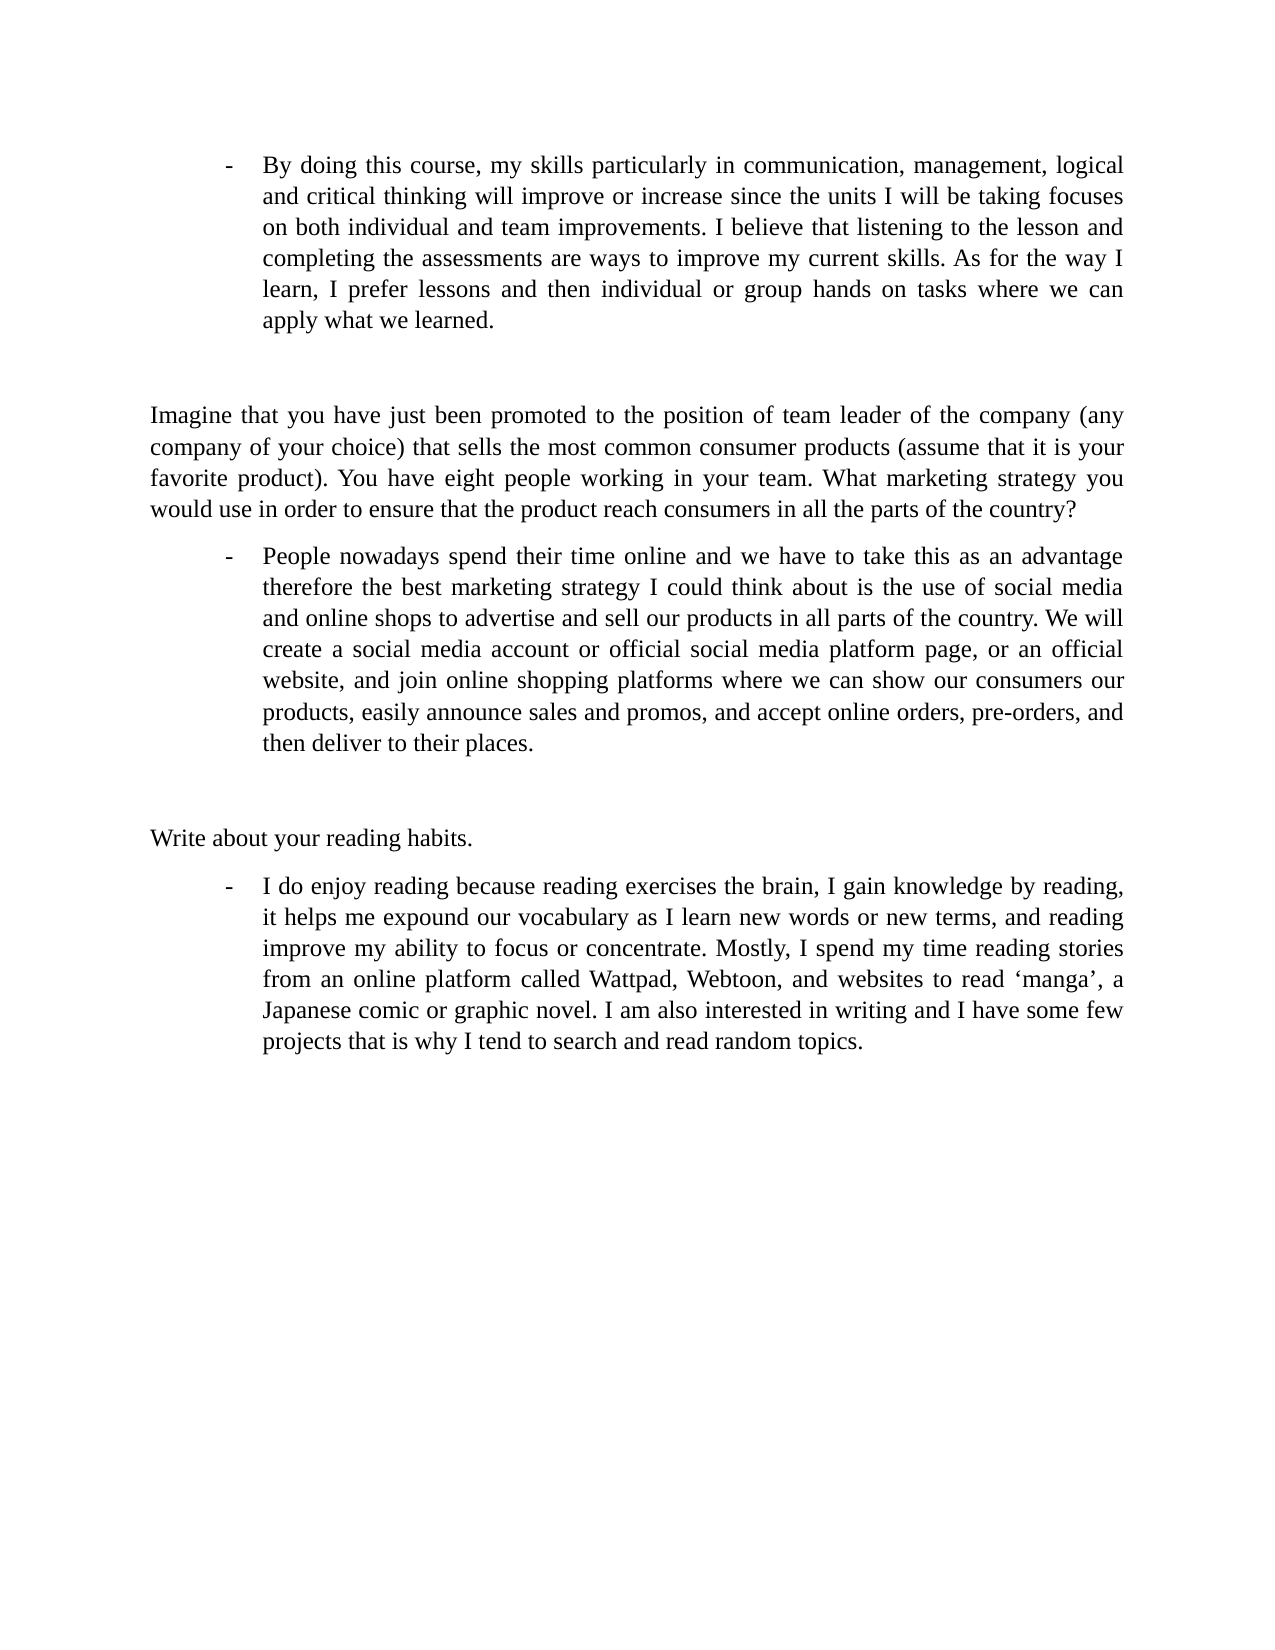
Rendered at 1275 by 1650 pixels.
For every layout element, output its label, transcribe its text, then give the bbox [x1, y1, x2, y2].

list I do enjoy reading because reading exercises the brain, I gain knowledge by reading, it helps me expound our vocabulary as I learn new words or new terms, and reading improve my ability to focus or concentrate. Mostly, I spend my time reading stories from an online platform called Wattpad, Webtoon, and websites to read ‘manga’, a Japanese comic or graphic novel. I am also interested in writing and I have some few projects that is why I tend to search and read random topics. [225, 871, 1125, 1055]
list By doing this course, my skills particularly in communication, management, logical and critical thinking will improve or increase since the units I will be taking focuses on both individual and team improvements. I believe that listening to the lesson and completing the assessments are ways to improve my current skills. As for the way I learn, I prefer lessons and then individual or group hands on tasks where we can apply what we learned. [225, 150, 1125, 334]
list People nowadays spend their time online and we have to take this as an advantage therefore the best marketing strategy I could think about is the use of social media and online shops to advertise and sell our products in all parts of the country. We will create a social media account or official social media platform page, or an official website, and join online shopping platforms where we can show our consumers our products, easily announce sales and promos, and accept online orders, pre-orders, and then deliver to their places. [225, 541, 1125, 756]
text Write about your reading habits. [150, 823, 1125, 852]
text Imagine that you have just been promoted to the position of team leader of the company (any company of your choice) that sells the most common consumer products (assume that it is your favorite product). You have eight people working in your team. What marketing strategy you would use in order to ensure that the product reach consumers in all the parts of the country? [150, 401, 1125, 522]
